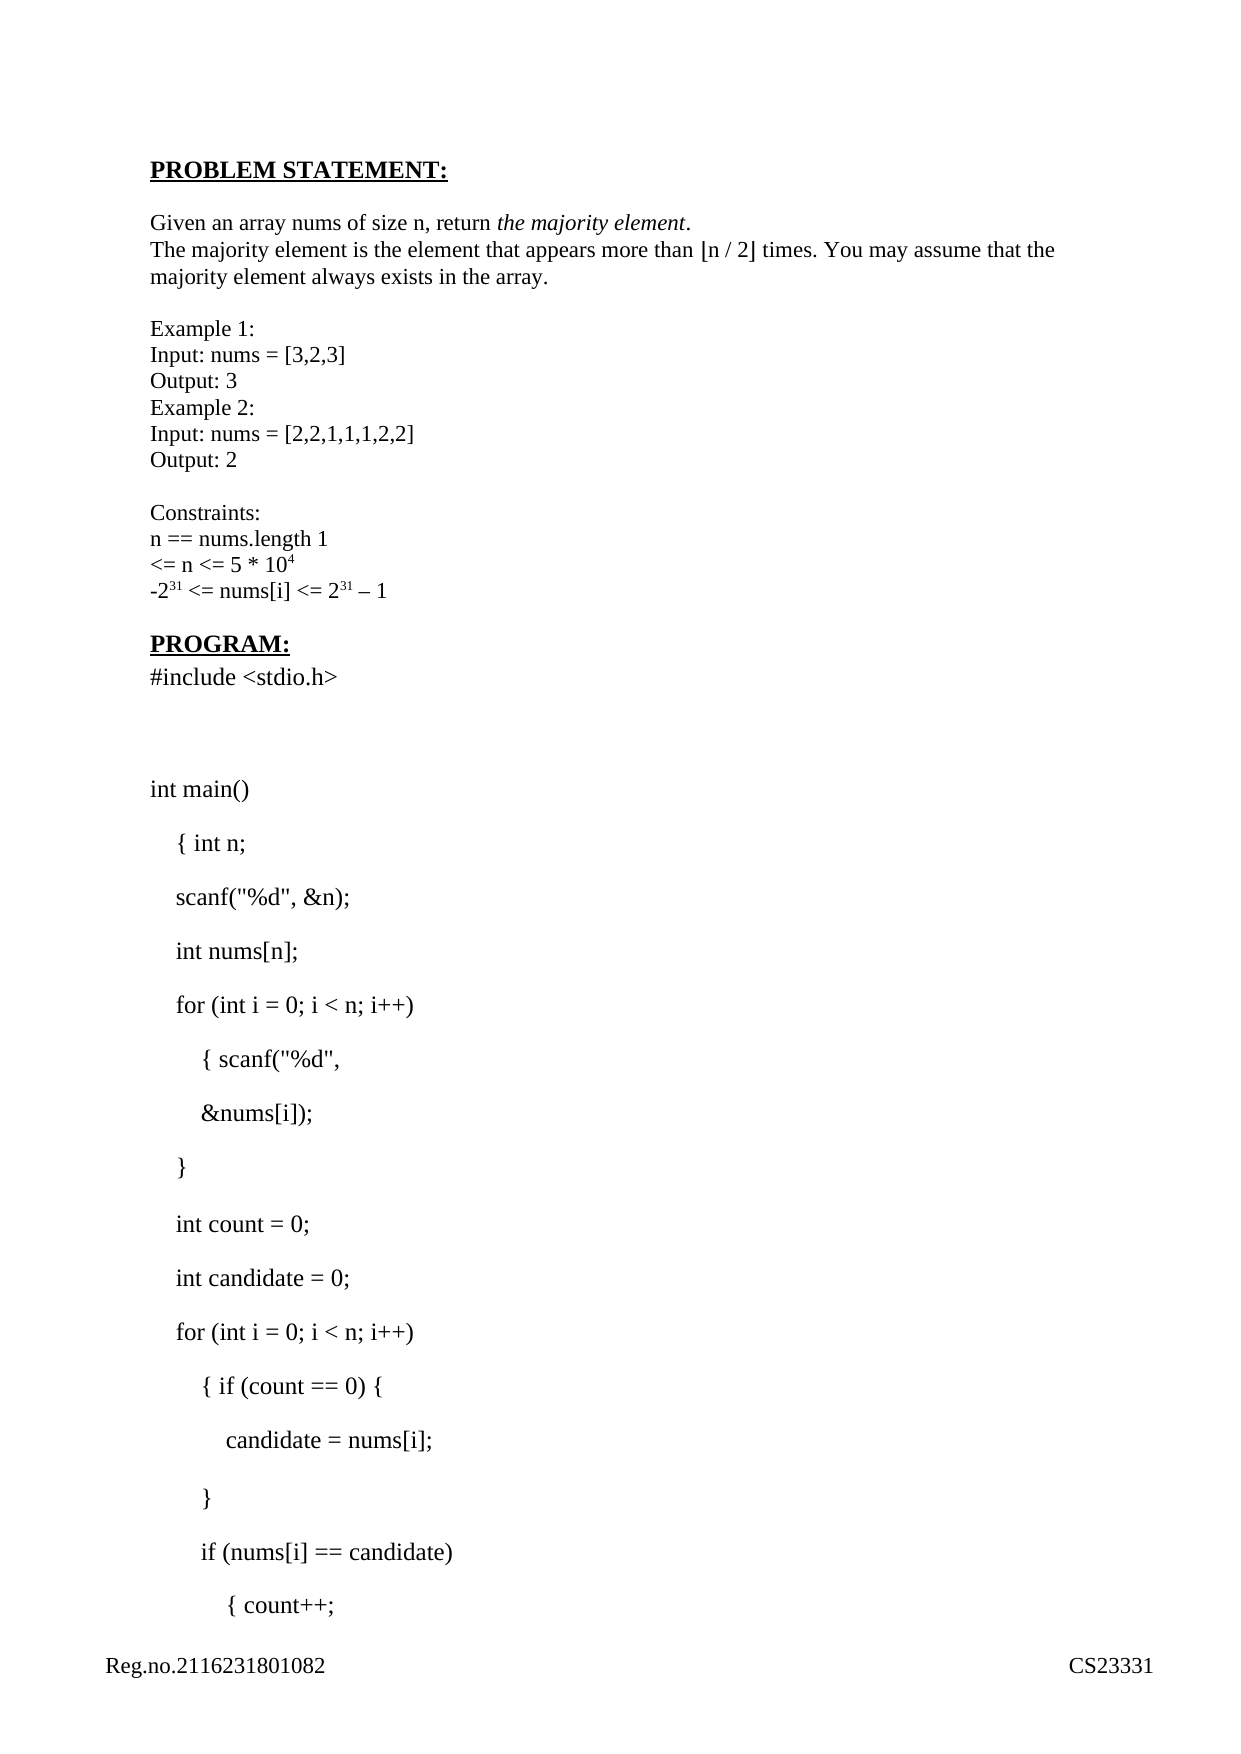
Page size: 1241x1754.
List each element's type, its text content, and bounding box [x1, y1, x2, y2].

text scanf("%d", &n); int nums[n]; [176, 882, 350, 965]
text Input: nums = [3,2,3] Output: 3 [150, 342, 398, 393]
text PROBLEM STATEMENT: [150, 155, 1155, 184]
text if (nums[i] == candidate) { count++; [201, 1537, 498, 1619]
text Example 1: [150, 315, 1155, 342]
text int count = 0; [176, 1209, 1155, 1238]
text for (int i = 0; i < n; i++) { if (count == 0) { [176, 1317, 439, 1400]
text The majority element is the element that appears more than ⌊n / 2⌋ times. You may assume that the majority element always exists in the array. [150, 236, 1078, 289]
text candidate = nums[i]; [226, 1425, 1155, 1454]
text } [176, 1152, 1155, 1181]
text Example 2: [150, 393, 1155, 420]
text for (int i = 0; i < n; i++) { scanf("%d", &nums[i]); [176, 990, 441, 1127]
text Given an array nums of size n, return the majority element. [150, 209, 1155, 235]
text Constraints: [150, 499, 1155, 525]
text PROGRAM: [150, 629, 1155, 658]
text n == nums.length 1 <= n <= 5 * 104 [150, 526, 329, 577]
text } [201, 1483, 1155, 1511]
text -231 <= nums[i] <= 231 – 1 [150, 577, 1155, 604]
text int candidate = 0; [176, 1263, 1155, 1292]
text Input: nums = [2,2,1,1,1,2,2] Output: 2 [150, 420, 437, 473]
text #include <stdio.h> [150, 662, 1155, 691]
text int main() { int n; [150, 774, 288, 857]
